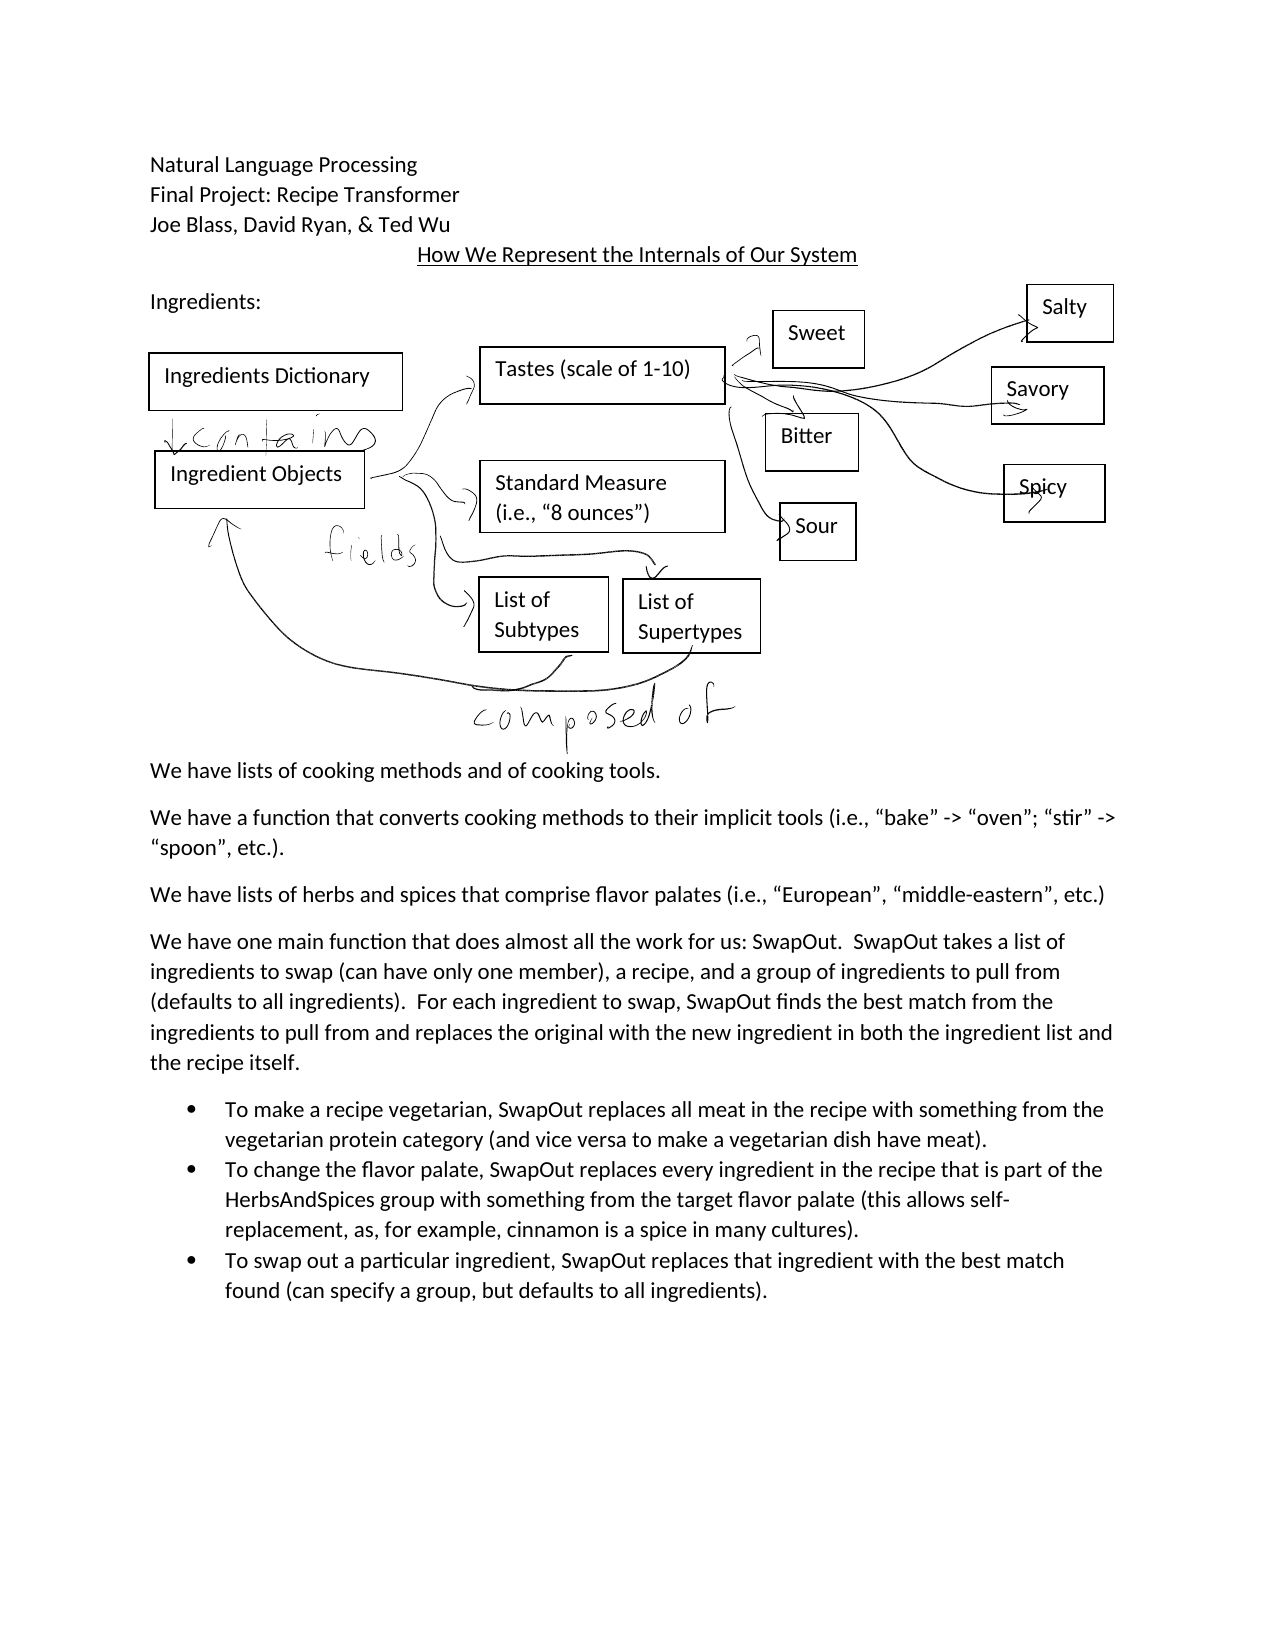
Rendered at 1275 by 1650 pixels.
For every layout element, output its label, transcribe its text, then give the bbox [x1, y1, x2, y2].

text How We Represent the Internals of Our System [150, 241, 1125, 269]
text Ingredients: [150, 287, 1026, 316]
text We have one main function that does almost all the work for us: SwapOut. SwapOut takes a list of ingredients to swap (can have only one member), a recipe, and a group of ingredients to pull from (defaults to all ingredients). For each ingredient to swap, SwapOut finds the best match from the ingredients to pull from and replaces the original with the new ingredient in both the ingredient list and the recipe itself. [150, 927, 1125, 1076]
text We have a function that converts cooking methods to their implicit tools (i.e., “bake” -> “oven”; “stir” -> “spoon”, etc.). [150, 803, 1125, 861]
list To swap out a particular ingredient, SwapOut replaces that ingredient with the best match found (can specify a group, but defaults to all ingredients). [187, 1246, 1125, 1304]
text Final Project: Recipe Transformer [150, 180, 1125, 208]
text We have lists of cooking methods and of cooking tools. [150, 756, 1125, 784]
text Joe Blass, David Ryan, & Ted Wu [150, 210, 1125, 238]
list To change the flavor palate, SwapOut replaces every ingredient in the recipe that is part of the HerbsAndSpices group with something from the target flavor palate (this allows self-replacement, as, for example, cinnamon is a spice in many cultures). [187, 1155, 1125, 1244]
text Natural Language Processing [150, 150, 1125, 178]
text We have lists of herbs and spices that comprise flavor palates (i.e., “European”, “middle-eastern”, etc.) [150, 880, 1125, 908]
list To make a recipe vegetarian, SwapOut replaces all meat in the recipe with something from the vegetarian protein category (and vice versa to make a vegetarian dish have meat). [187, 1095, 1125, 1153]
